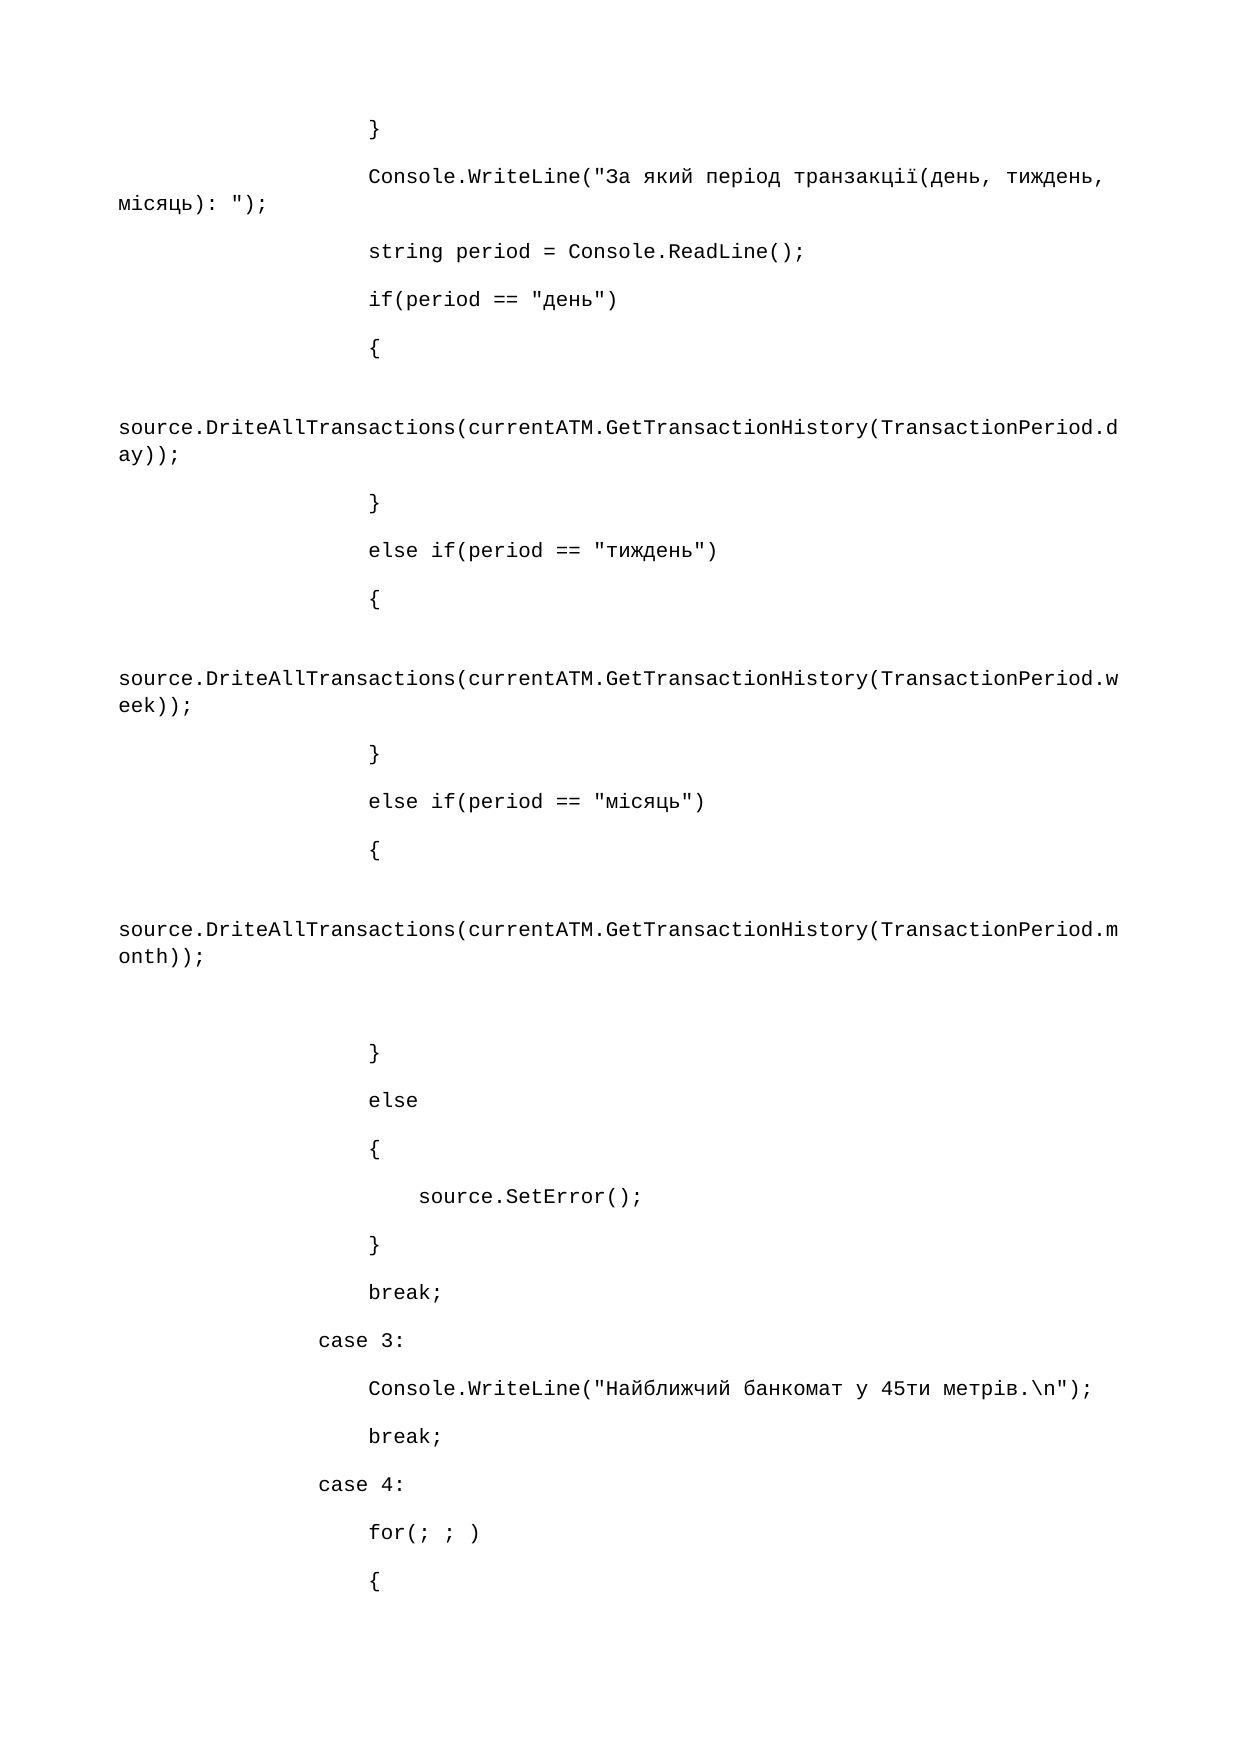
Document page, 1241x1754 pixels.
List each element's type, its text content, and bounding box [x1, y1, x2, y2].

text } [118, 1234, 1122, 1258]
text string period = Console.ReadLine(); [118, 241, 1122, 265]
text source.SetError(); [118, 1186, 1122, 1209]
text { [118, 337, 1122, 361]
text } [118, 118, 1122, 142]
text source.DriteAllTransactions(currentATM.GetTransactionHistory(TransactionPeriod.month)); [118, 887, 1122, 969]
text { [118, 839, 1122, 863]
text { [118, 1138, 1122, 1162]
text else if(period == "тиждень") [118, 540, 1122, 564]
text break; [118, 1282, 1122, 1306]
text { [118, 1570, 1122, 1594]
text } [118, 743, 1122, 767]
text source.DriteAllTransactions(currentATM.GetTransactionHistory(TransactionPeriod.day)); [118, 385, 1122, 468]
text case 4: [118, 1474, 1122, 1498]
text else [118, 1090, 1122, 1113]
text { [118, 588, 1122, 612]
text for(; ; ) [118, 1522, 1122, 1546]
text if(period == "день") [118, 289, 1122, 313]
text Console.WriteLine("Найближчий банкомат у 45ти метрiв.\n"); [118, 1378, 1122, 1402]
text source.DriteAllTransactions(currentATM.GetTransactionHistory(TransactionPeriod.week)); [118, 636, 1122, 719]
text Console.WriteLine("За який перiод транзакцiї(день, тиждень, мiсяць): "); [118, 166, 1122, 217]
text } [118, 492, 1122, 516]
text } [118, 1042, 1122, 1066]
text case 3: [118, 1330, 1122, 1354]
text else if(period == "мiсяць") [118, 791, 1122, 815]
text break; [118, 1426, 1122, 1450]
